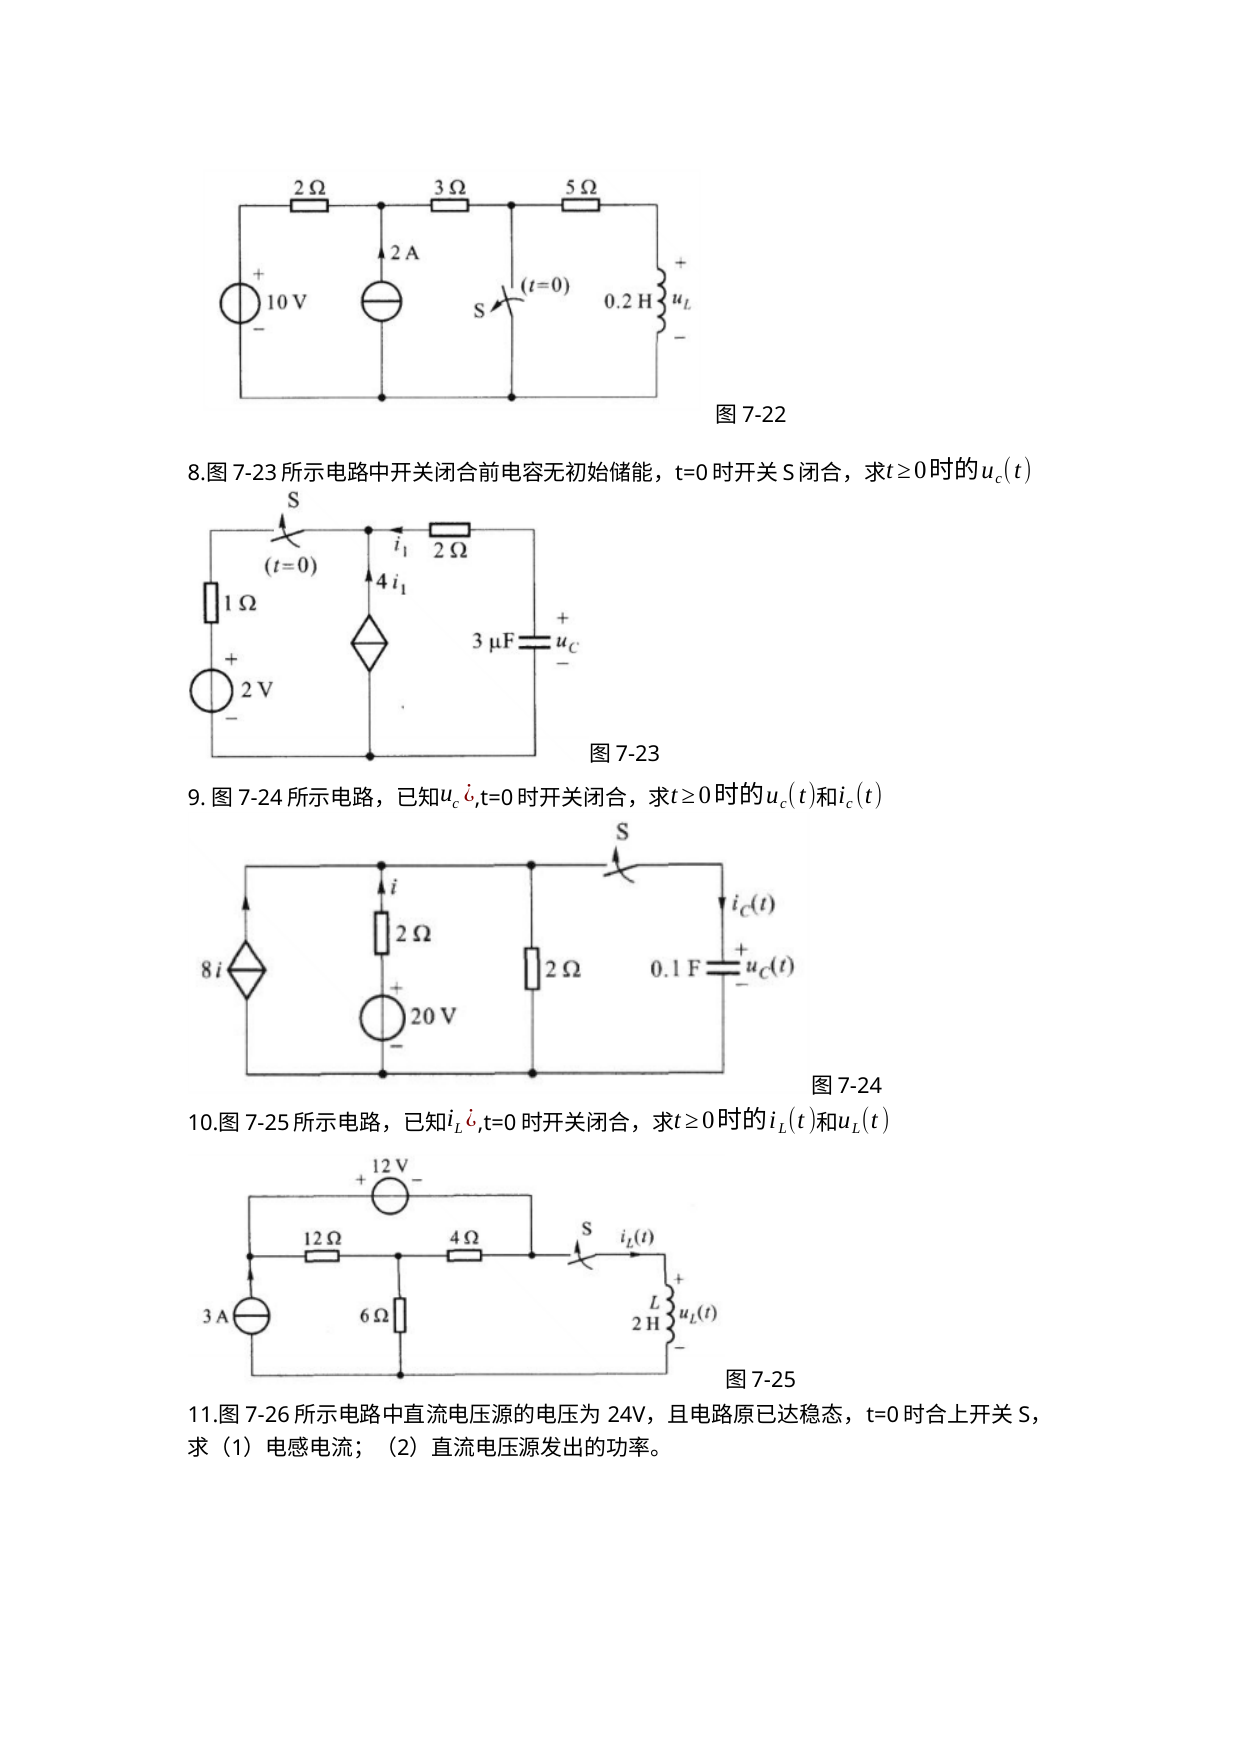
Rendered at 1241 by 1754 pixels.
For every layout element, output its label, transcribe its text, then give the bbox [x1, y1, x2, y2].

text 8.图7-23所示电路中开关闭合前电容无初始储能，t=0时开关S闭合，求 [187, 454, 1053, 487]
text 9. 图7-24所示电路，已知,t=0时开关闭合，求和 [187, 779, 1053, 812]
picture [187, 1137, 725, 1388]
text 11.图7-26所示电路中直流电压源的电压为24V，且电路原已达稳态，t=0时合上开关S，求（1）电感电流；（2）直流电压源发出的功率。 [187, 1397, 1053, 1462]
picture [187, 162, 716, 423]
picture [187, 812, 811, 1094]
picture [187, 487, 589, 762]
text 10.图7-25所示电路，已知,t=0时开关闭合，求和 [187, 1104, 1053, 1137]
